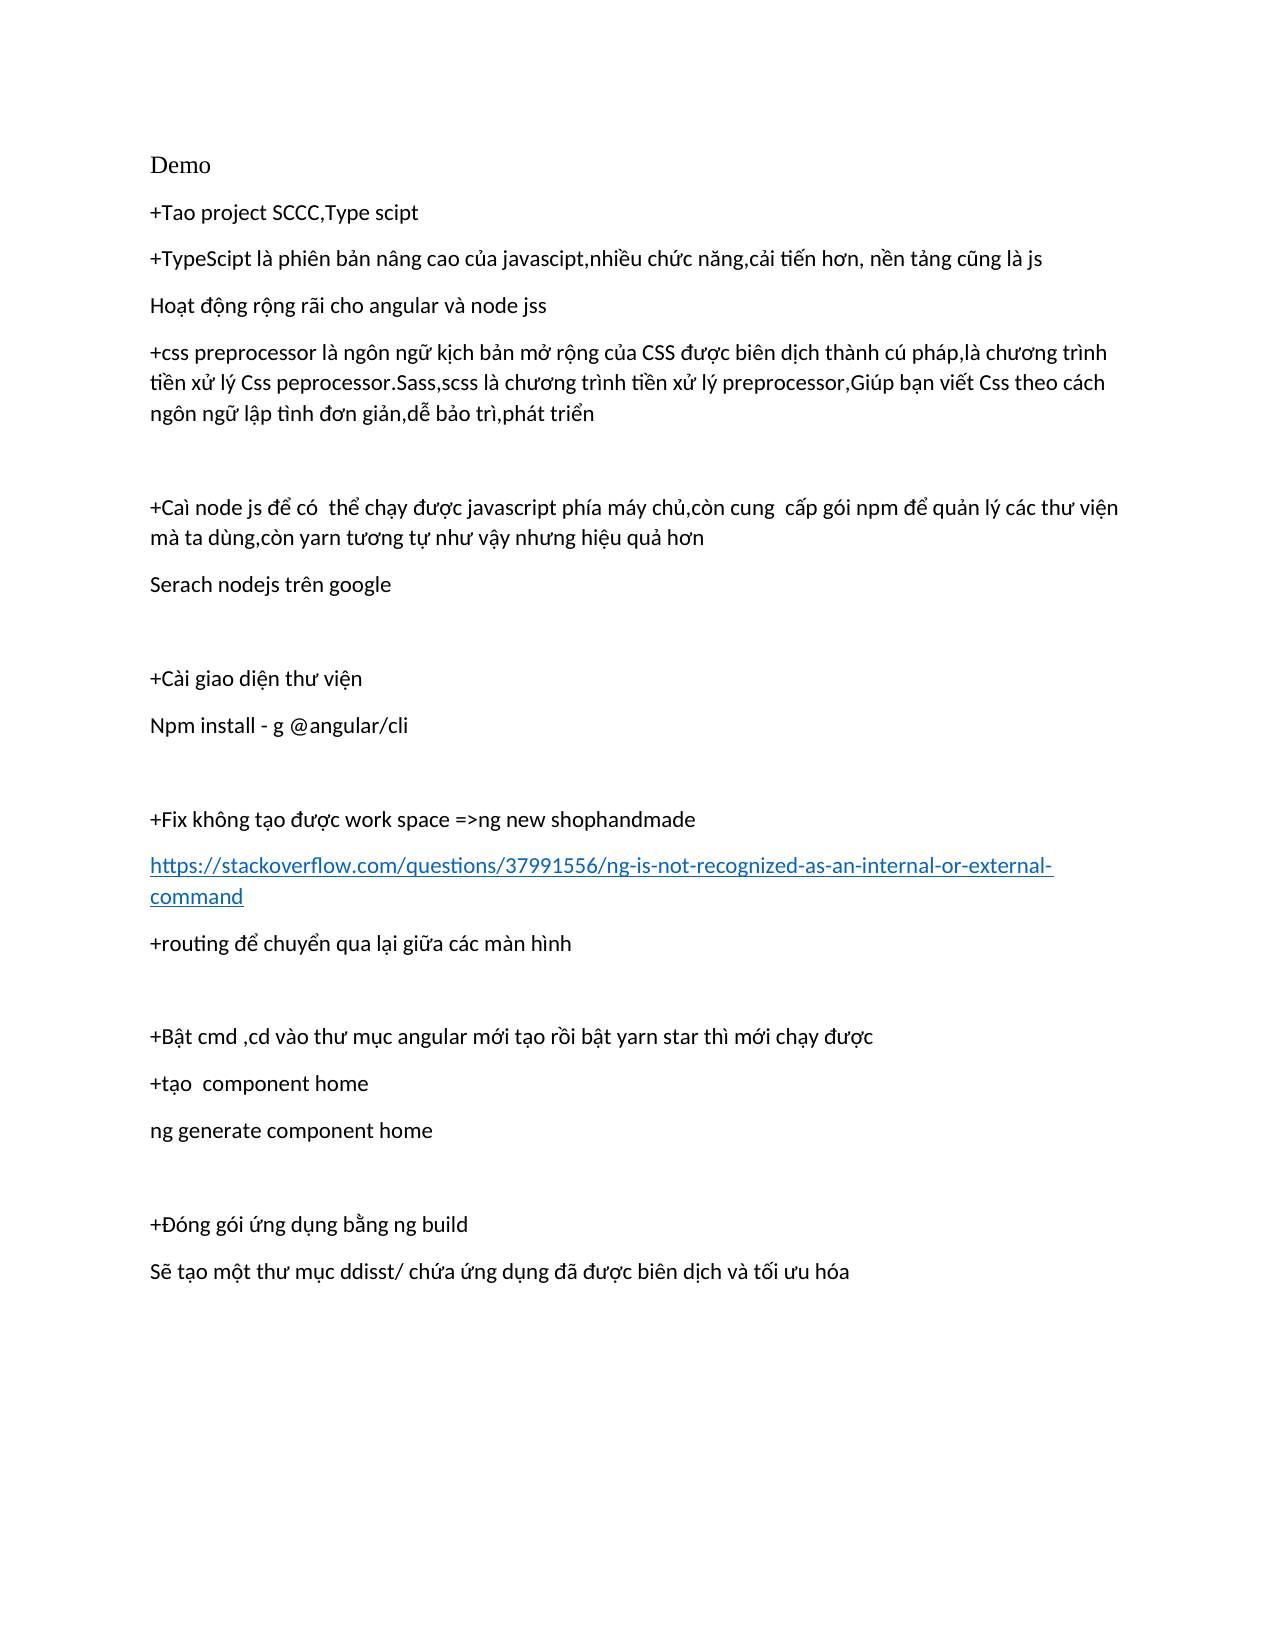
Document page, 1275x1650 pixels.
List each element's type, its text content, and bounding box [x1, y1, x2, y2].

text +tạo component home [150, 1069, 1125, 1097]
text Demo [150, 150, 1125, 179]
text Npm install - g @angular/cli [150, 711, 1125, 739]
text Sẽ tạo một thư mục ddisst/ chứa ứng dụng đã được biên dịch và tối ưu hóa [150, 1257, 1125, 1285]
text +Cài giao diện thư viện [150, 664, 1125, 692]
text +Đóng gói ứng dụng bằng ng build [150, 1210, 1125, 1238]
text Serach nodejs trên google [150, 570, 1125, 598]
text +TypeScipt là phiên bản nâng cao của javascipt,nhiều chức năng,cải tiến hơn, nền tảng cũng là js [150, 244, 1125, 273]
text +Caì node js để có thể chạy được javascript phía máy chủ,còn cung cấp gói npm để quản lý các thư viện mà ta dùng,còn yarn tương tự như vậy nhưng hiệu quả hơn [150, 493, 1125, 552]
text +Bật cmd ,cd vào thư mục angular mới tạo rồi bật yarn star thì mới chạy được [150, 1022, 1125, 1051]
text +Tao project SCCC,Type scipt [150, 198, 1125, 226]
text https://stackoverflow.com/questions/37991556/ng-is-not-recognized-as-an-internal-or-external-command [150, 852, 1125, 910]
text Hoạt động rộng rãi cho angular và node jss [150, 291, 1125, 319]
text +Fix không tạo được work space =>ng new shophandmade [150, 805, 1125, 833]
text +css preprocessor là ngôn ngữ kịch bản mở rộng của CSS được biên dịch thành cú pháp,là chương trình tiền xử lý Css peprocessor.Sass,scss là chương trình tiền xử lý preprocessor,Giúp bạn viết Css theo cách ngôn ngữ lập tình đơn giản,dễ bảo trì,phát triển [150, 338, 1125, 427]
text +routing để chuyển qua lại giữa các màn hình [150, 929, 1125, 957]
text ng generate component home [150, 1116, 1125, 1144]
